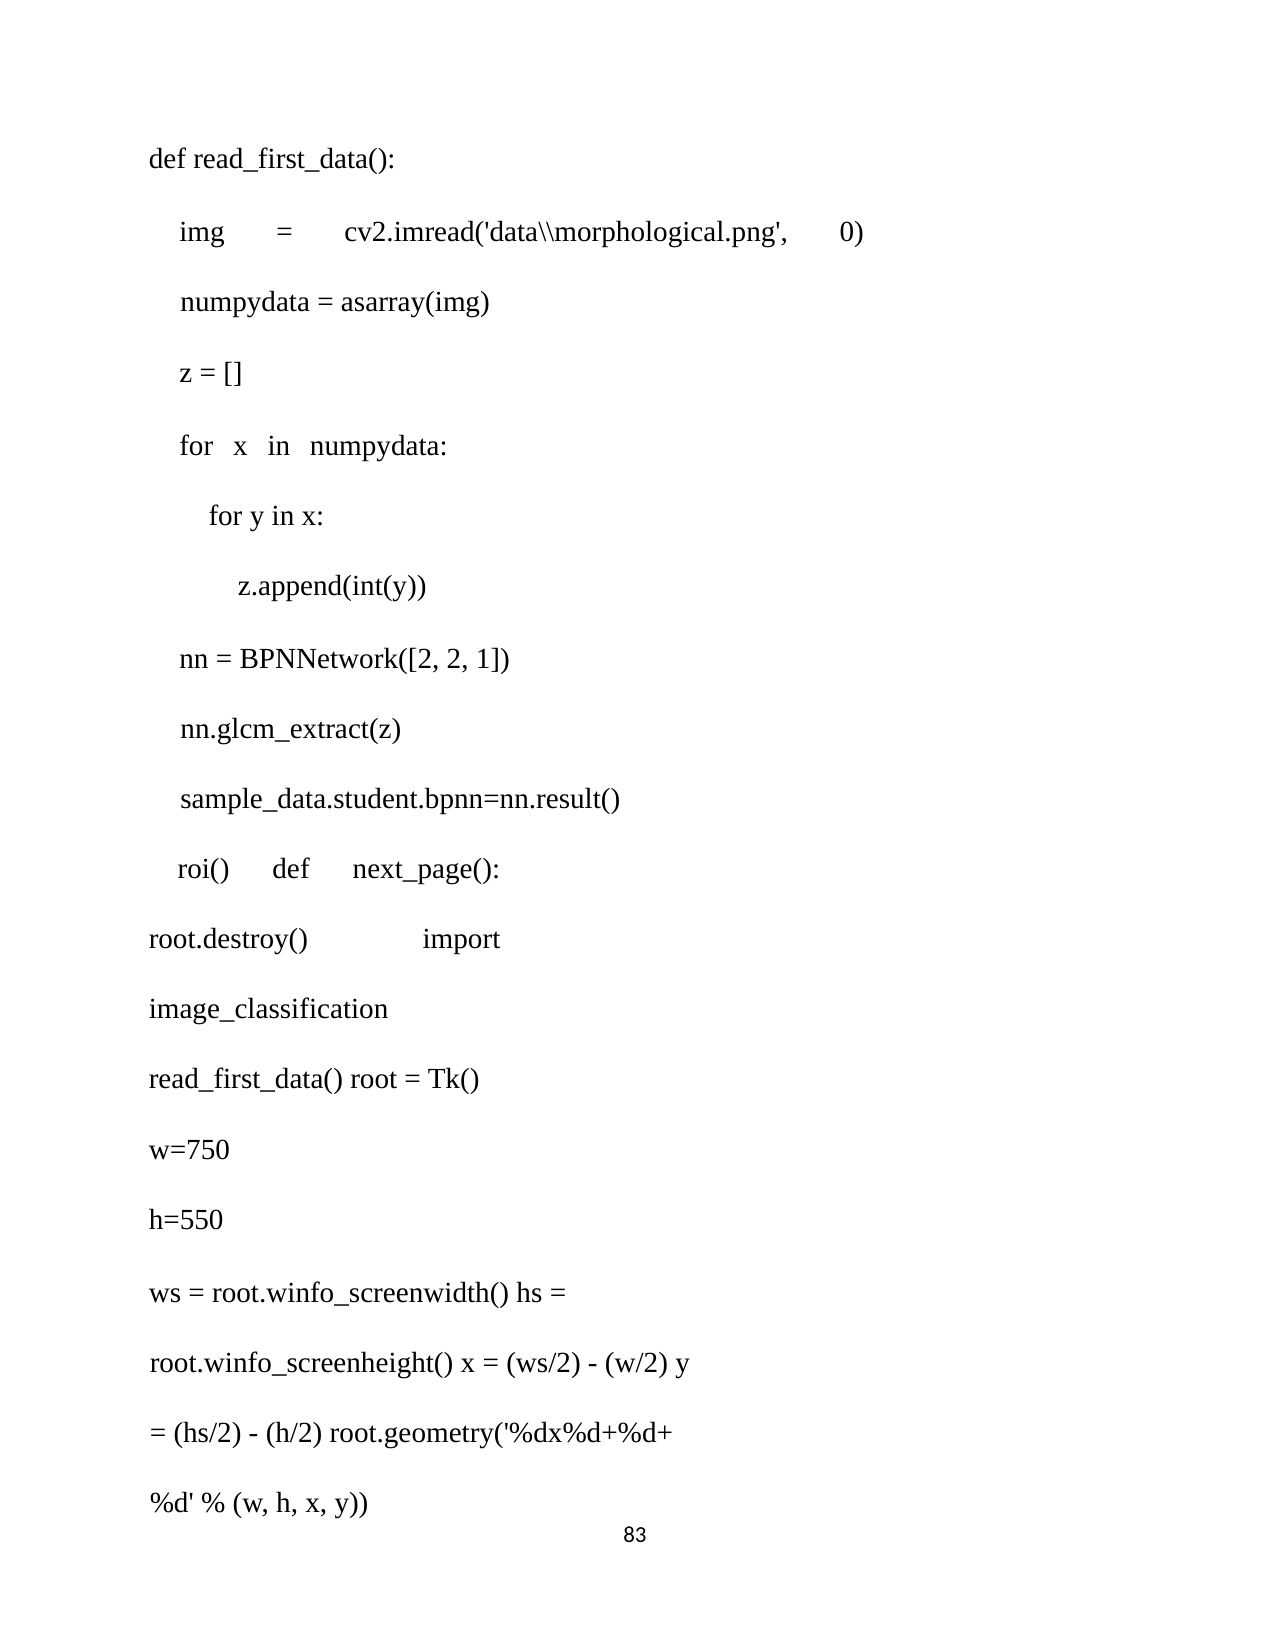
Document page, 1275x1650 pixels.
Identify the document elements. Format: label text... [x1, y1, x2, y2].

text z = [] [179, 355, 1126, 388]
text for x in numpydata: for y in x: [179, 428, 448, 531]
text z.append(int(y)) [238, 568, 1126, 602]
text def read_first_data(): [148, 142, 1126, 175]
text img = cv2.imread('data\\morphological.png', 0) numpydata = asarray(img) [179, 214, 864, 318]
text h=550 [148, 1202, 1126, 1236]
text w=750 [148, 1132, 1126, 1166]
text roi() def next_page(): root.destroy() import image_classification read_first_data() root = Tk() [148, 851, 500, 1095]
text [148, 1275, 711, 1519]
text nn = BPNNetwork([2, 2, 1]) nn.glcm_extract(z) sample_data.student.bpnn=nn.result() [179, 641, 735, 815]
